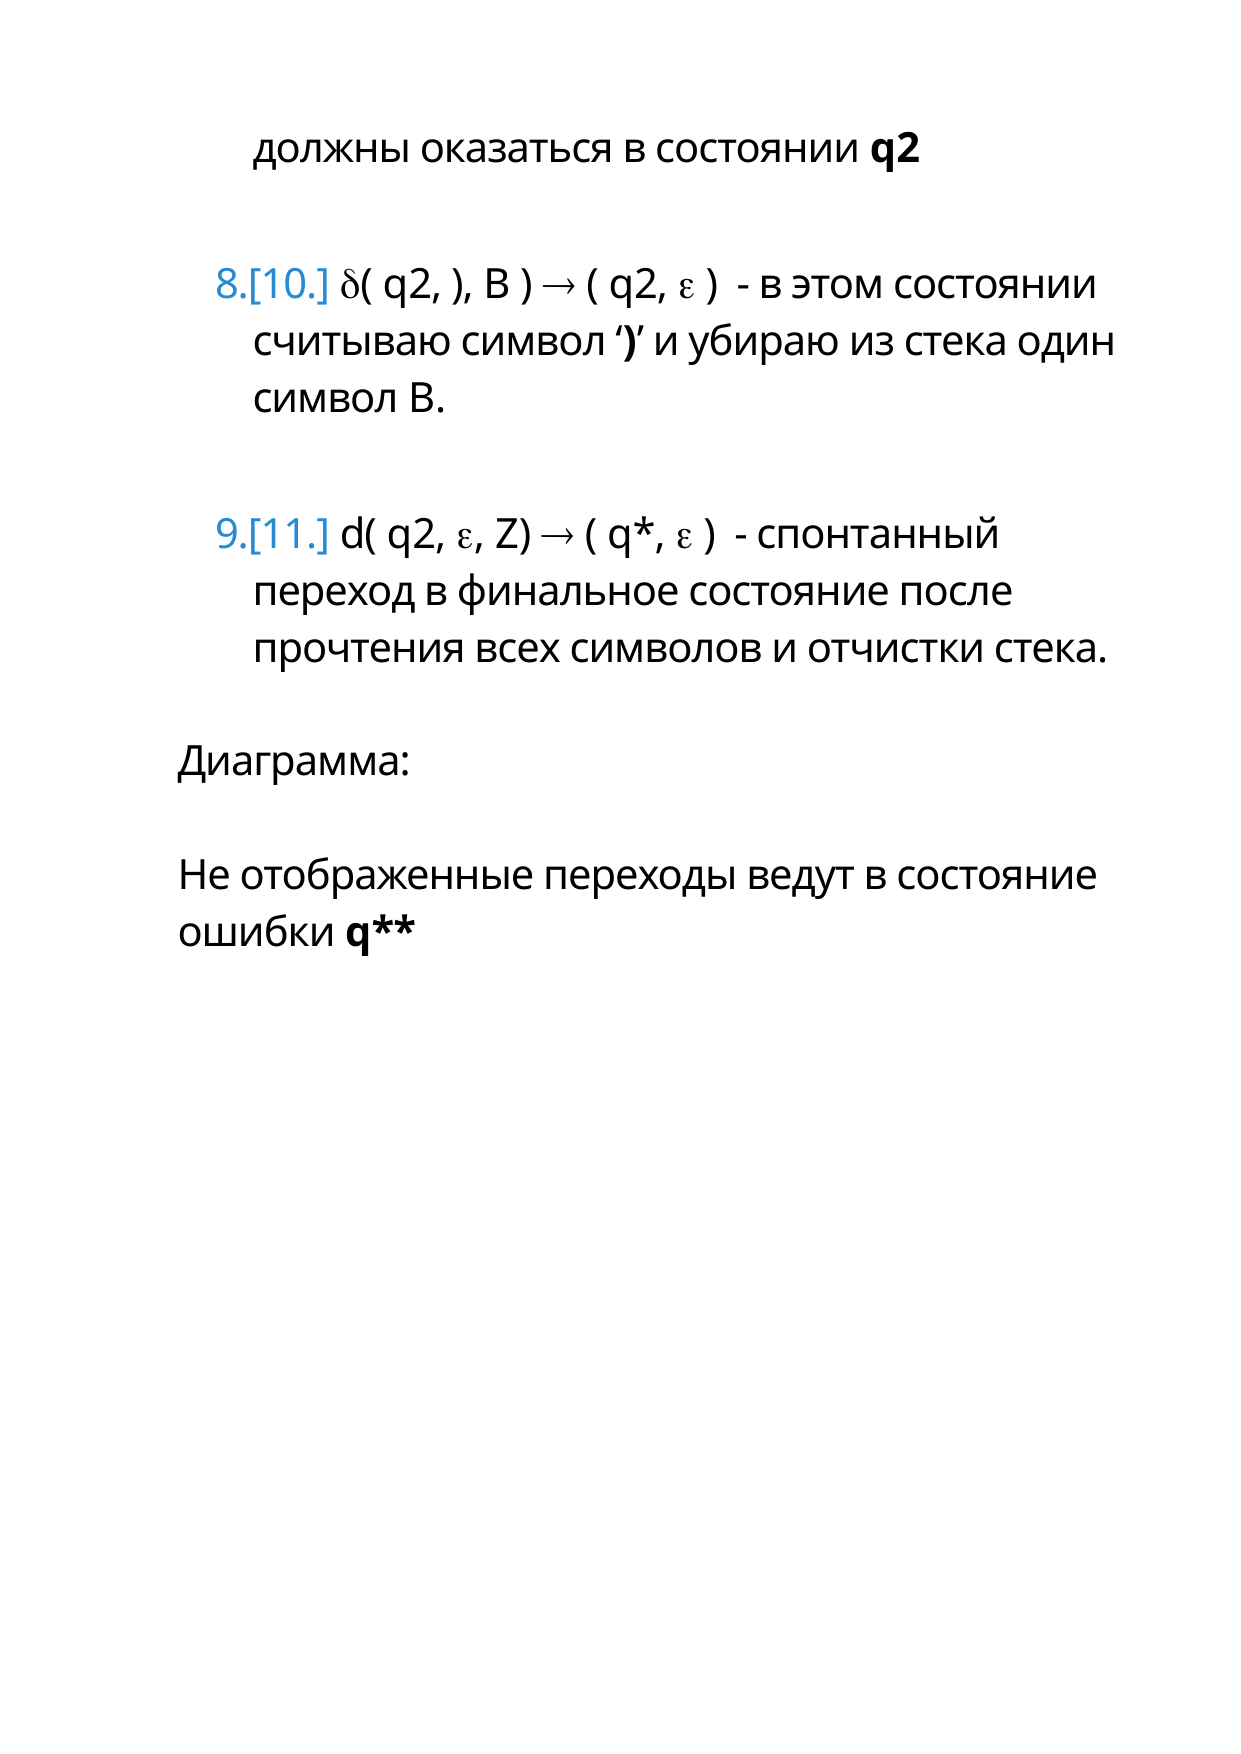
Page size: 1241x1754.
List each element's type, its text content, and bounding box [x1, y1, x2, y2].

title Диаграмма: Не отображенные переходы ведут в состояние ошибки q** 4. Листинги программ: [177, 731, 1152, 958]
title ( q2, ), B )  ( q2,  ) - в этом состоянии считываю символ ‘)’ и убираю из стека один символ B. [215, 254, 1152, 504]
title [215, 118, 1152, 254]
title d( q2, , Z)  ( q*,  ) - спонтанный переход в финальное состояние после прочтения всех символов и отчистки стека. [215, 504, 1152, 674]
